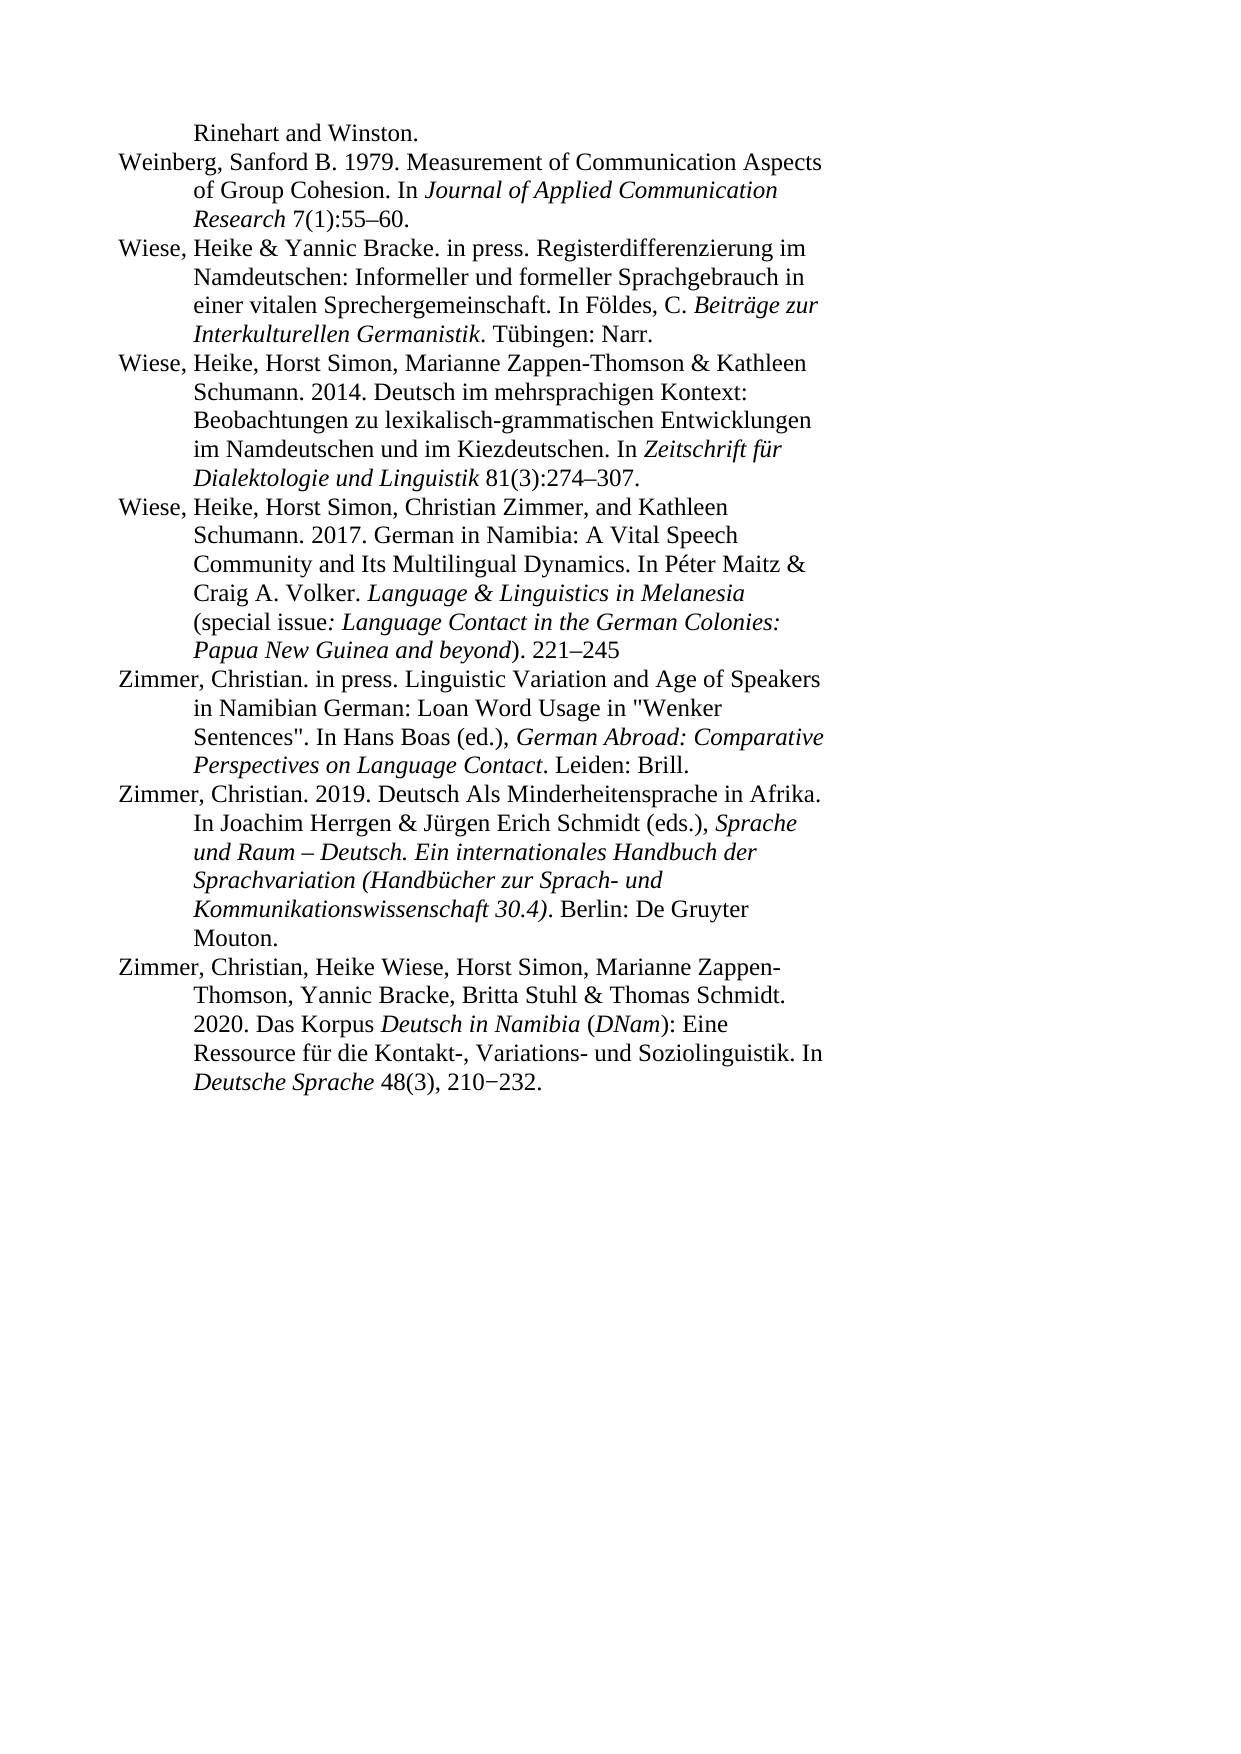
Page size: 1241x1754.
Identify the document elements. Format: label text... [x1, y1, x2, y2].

text Zimmer, Christian, Heike Wiese, Horst Simon, Marianne Zappen-Thomson, Yannic Bracke, Britta Stuhl & Thomas Schmidt. 2020. Das Korpus Deutsch in Namibia (DNam): Eine Ressource für die Kontakt-, Variations- und Soziolinguistik. In Deutsche Sprache 48(3), 210−232. [118, 952, 827, 1096]
text Zimmer, Christian. in press. Linguistic Variation and Age of Speakers in Namibian German: Loan Word Usage in "Wenker Sentences". In Hans Boas (ed.), German Abroad: Comparative Perspectives on Language Contact. Leiden: Brill. [118, 664, 827, 779]
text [118, 118, 827, 147]
text Wiese, Heike, Horst Simon, Christian Zimmer, and Kathleen Schumann. 2017. German in Namibia: A Vital Speech Community and Its Multilingual Dynamics. In Péter Maitz & Craig A. Volker. Language & Linguistics in Melanesia (special issue: Language Contact in the German Colonies: Papua New Guinea and beyond). 221–245 [118, 492, 827, 664]
text Zimmer, Christian. 2019. Deutsch Als Minderheitensprache in Afrika. In Joachim Herrgen & Jürgen Erich Schmidt (eds.), Sprache und Raum ‒ Deutsch. Ein internationales Handbuch der Sprachvariation (Handbücher zur Sprach- und Kommunikationswissenschaft 30.4). Berlin: De Gruyter Mouton. [118, 779, 827, 952]
text Wiese, Heike & Yannic Bracke. in press. Registerdifferenzierung im Namdeutschen: Informeller und formeller Sprachgebrauch in einer vitalen Sprechergemeinschaft. In Földes, C. Beiträge zur Interkulturellen Germanistik. Tübingen: Narr. [118, 233, 827, 348]
text Wiese, Heike, Horst Simon, Marianne Zappen-Thomson & Kathleen Schumann. 2014. Deutsch im mehrsprachigen Kontext: Beobachtungen zu lexikalisch-grammatischen Entwicklungen im Namdeutschen und im Kiezdeutschen. In Zeitschrift für Dialektologie und Linguistik 81(3):274–307. [118, 348, 827, 492]
text Weinberg, Sanford B. 1979. Measurement of Communication Aspects of Group Cohesion. In Journal of Applied Communication Research 7(1):55–60. [118, 147, 827, 233]
